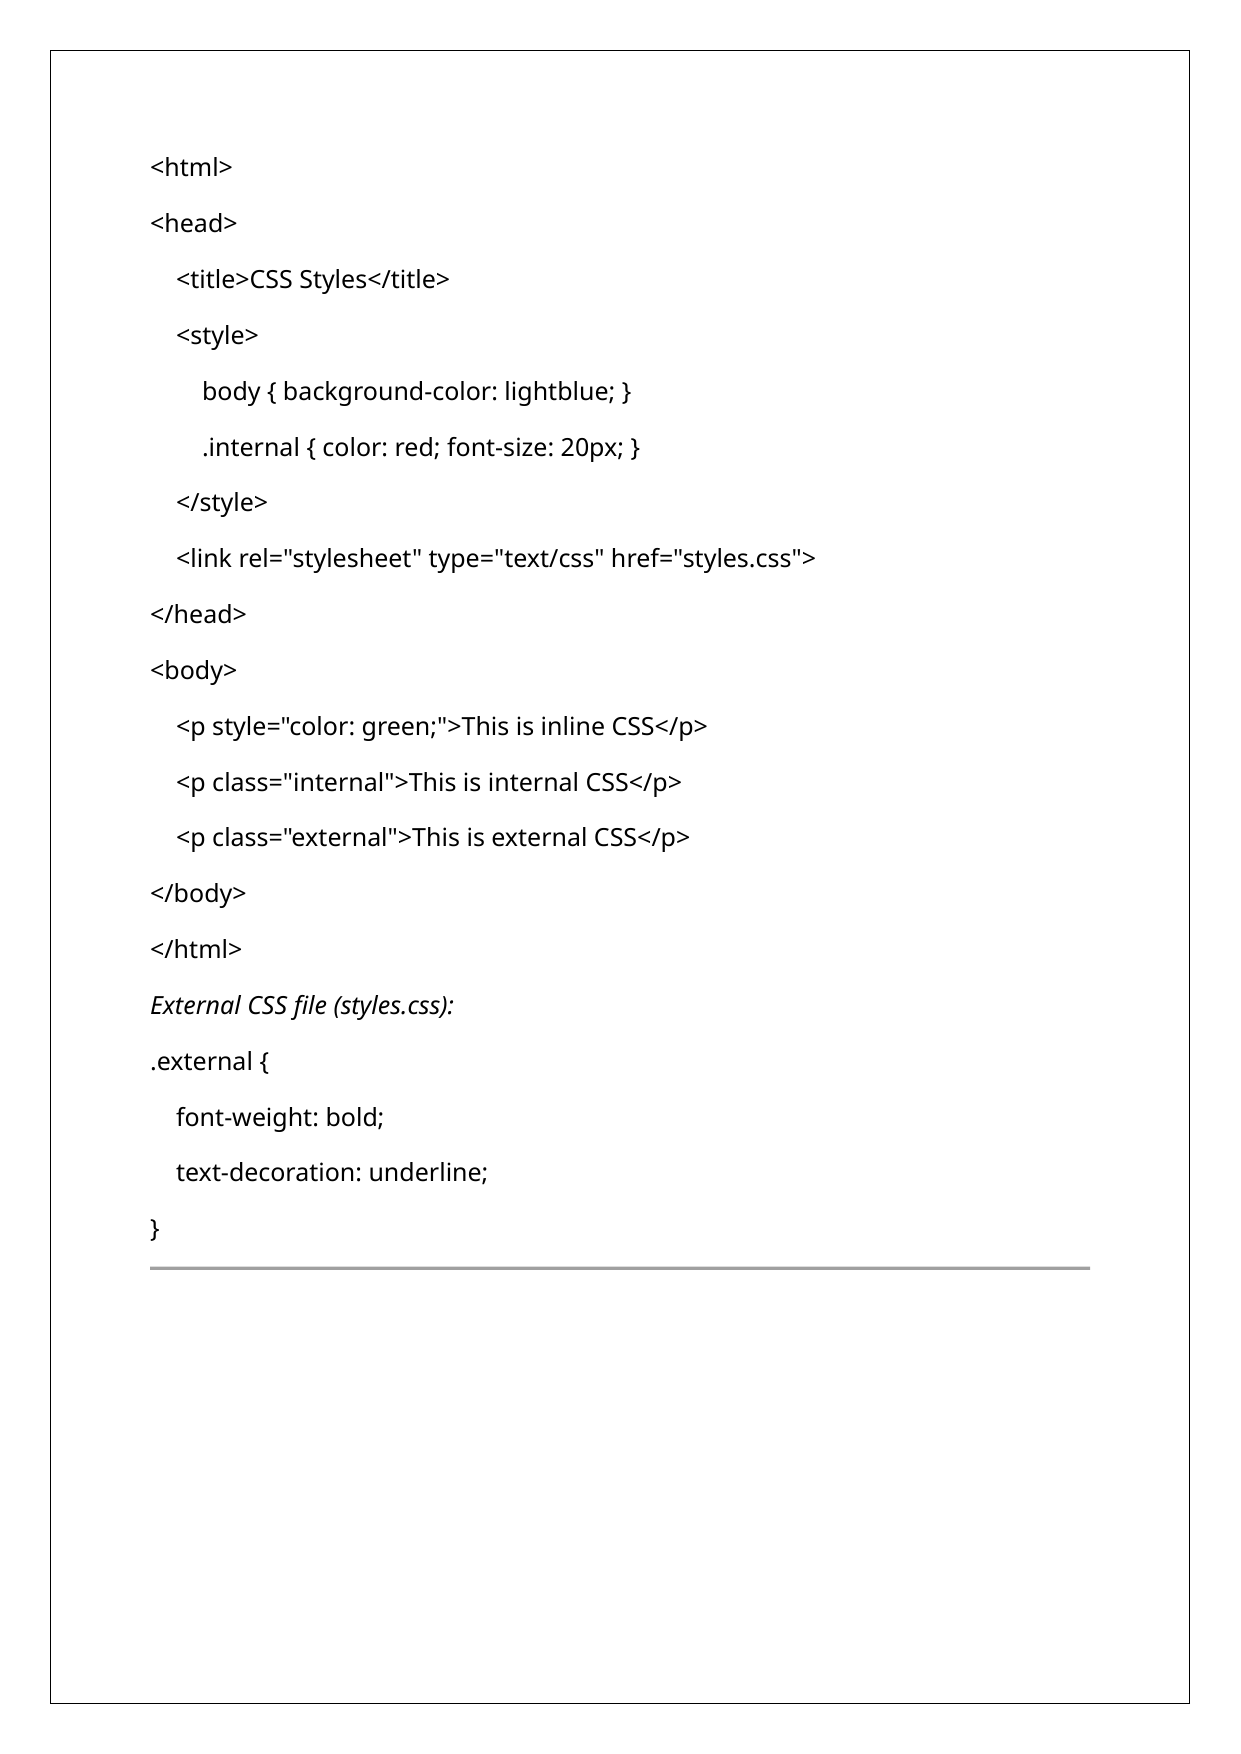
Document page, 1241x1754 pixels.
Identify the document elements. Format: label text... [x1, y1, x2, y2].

text .internal { color: red; font-size: 20px; } [150, 429, 1090, 463]
text text-decoration: underline; [150, 1155, 1090, 1189]
text </head> [150, 597, 1090, 631]
text <body> [150, 652, 1090, 687]
text <p class="internal">This is internal CSS</p> [150, 764, 1090, 798]
text <p class="external">This is external CSS</p> [150, 820, 1090, 854]
text </html> [150, 932, 1090, 966]
text .external { [150, 1043, 1090, 1077]
text font-weight: bold; [150, 1099, 1090, 1133]
text <title>CSS Styles</title> [150, 262, 1090, 296]
text <style> [150, 317, 1090, 352]
text </body> [150, 876, 1090, 910]
text <head> [150, 206, 1090, 240]
text </style> [150, 485, 1090, 519]
text body { background-color: lightblue; } [150, 373, 1090, 407]
text <link rel="stylesheet" type="text/css" href="styles.css"> [150, 541, 1090, 575]
text External CSS file (styles.css): [150, 987, 1090, 1022]
text <html> [150, 150, 1090, 184]
text <p style="color: green;">This is inline CSS</p> [150, 708, 1090, 742]
text } [150, 1211, 1090, 1245]
